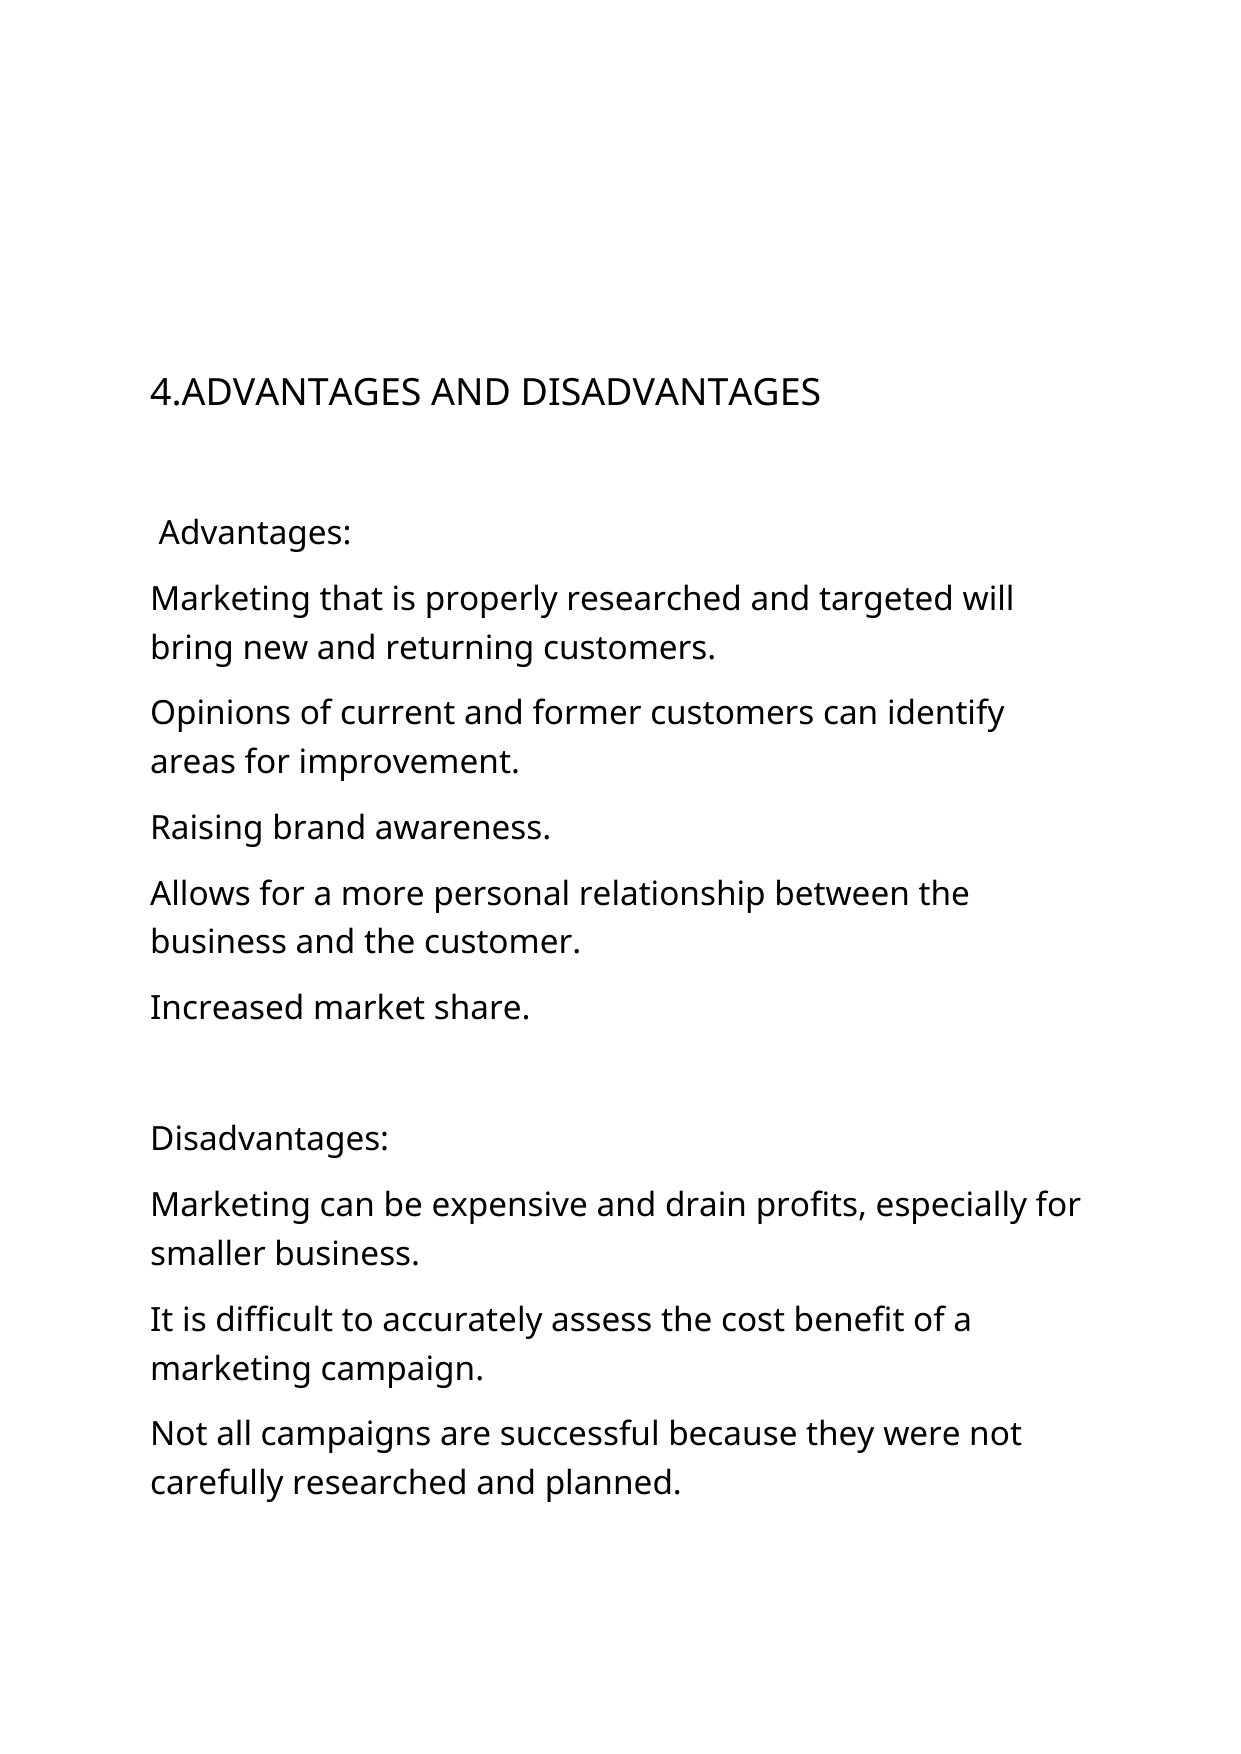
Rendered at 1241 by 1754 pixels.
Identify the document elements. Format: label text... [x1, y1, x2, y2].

text Raising brand awareness. [150, 804, 1090, 849]
text Increased market share. [150, 984, 1090, 1029]
text 4.ADVANTAGES AND DISADVANTAGES [150, 365, 1090, 416]
text Not all campaigns are successful because they were not carefully researched and planned. [150, 1410, 1090, 1504]
text It is difficult to accurately assess the cost benefit of a marketing campaign. [150, 1295, 1090, 1390]
text Marketing can be expensive and drain profits, especially for smaller business. [150, 1181, 1090, 1275]
text Advantages: [150, 509, 1090, 554]
text Disadvantages: [150, 1115, 1090, 1161]
text Marketing that is properly researched and targeted will bring new and returning customers. [150, 574, 1090, 669]
text Allows for a more personal relationship between the business and the customer. [150, 869, 1090, 964]
text Opinions of current and former customers can identify areas for improvement. [150, 689, 1090, 783]
